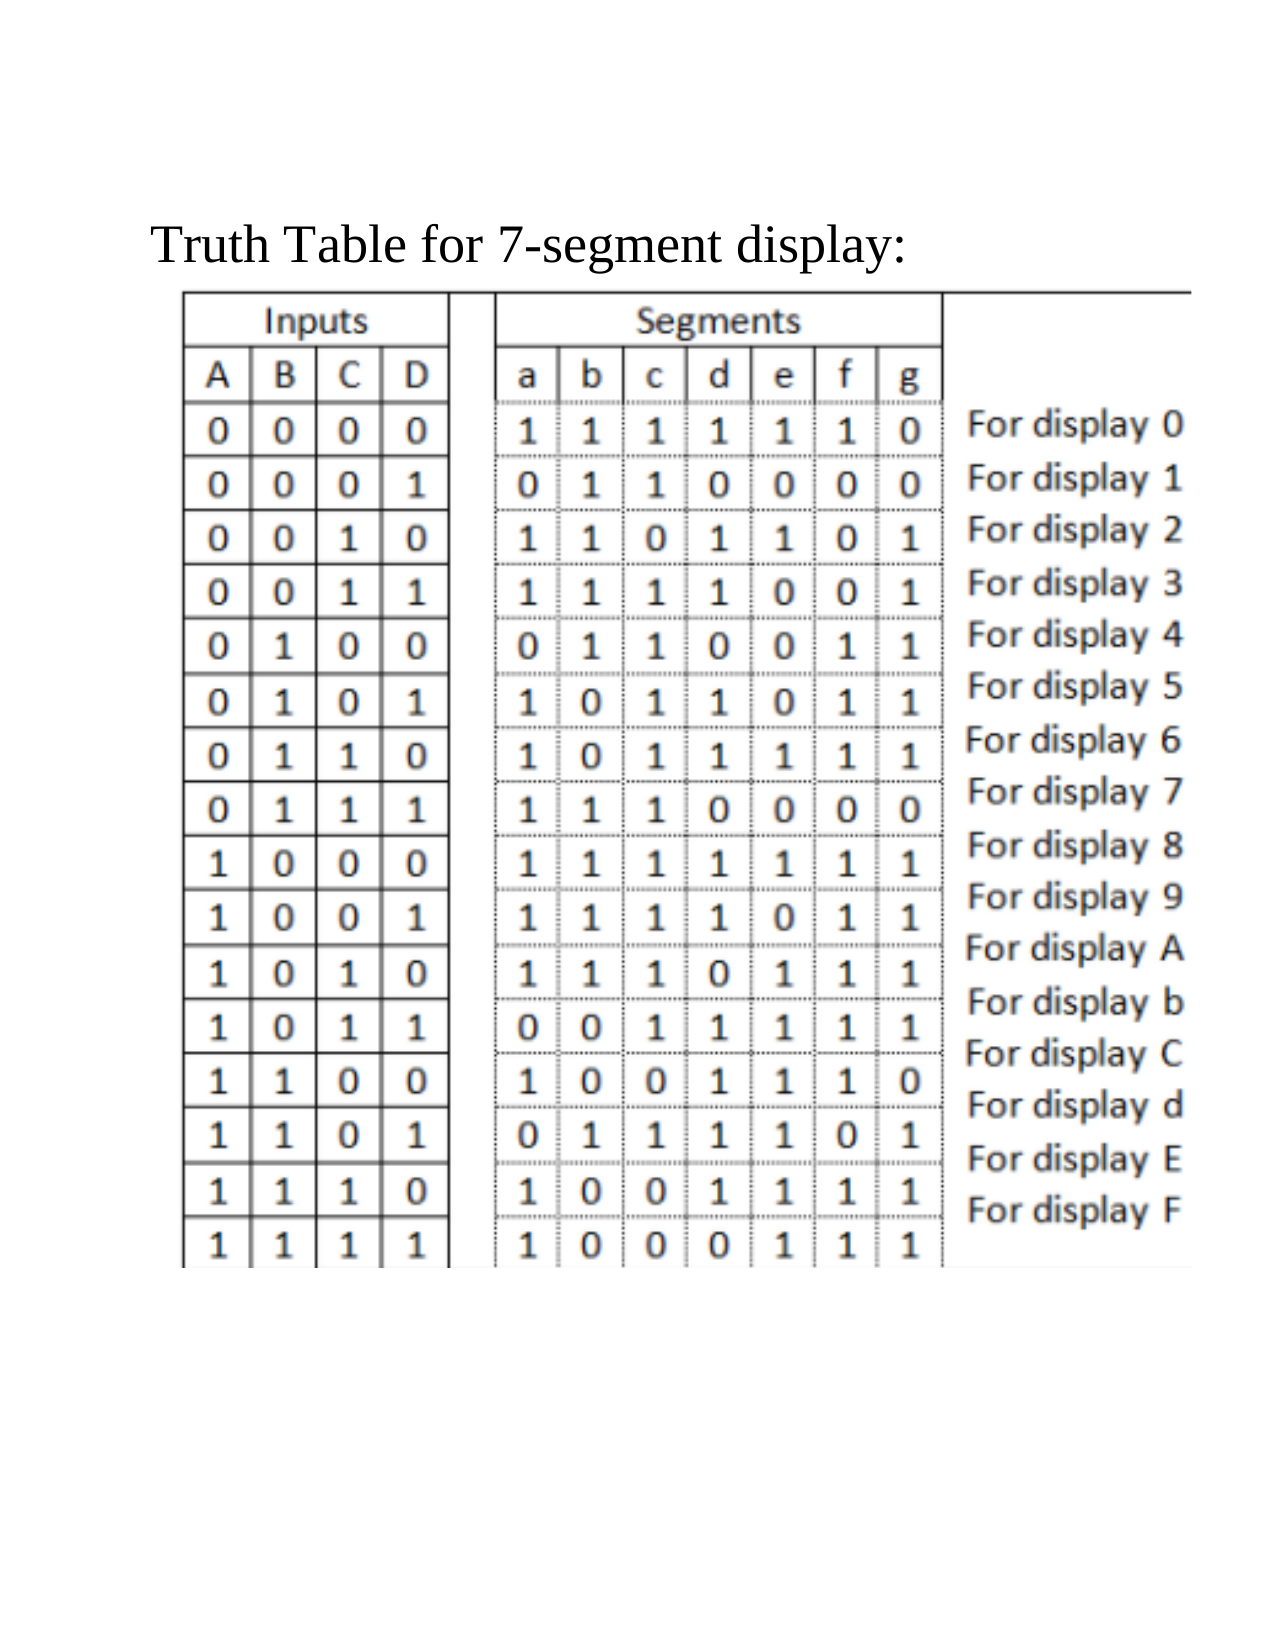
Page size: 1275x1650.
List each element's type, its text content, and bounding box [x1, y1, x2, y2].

picture [150, 274, 1192, 1268]
text Truth Table for 7-segment display: [150, 212, 1125, 274]
